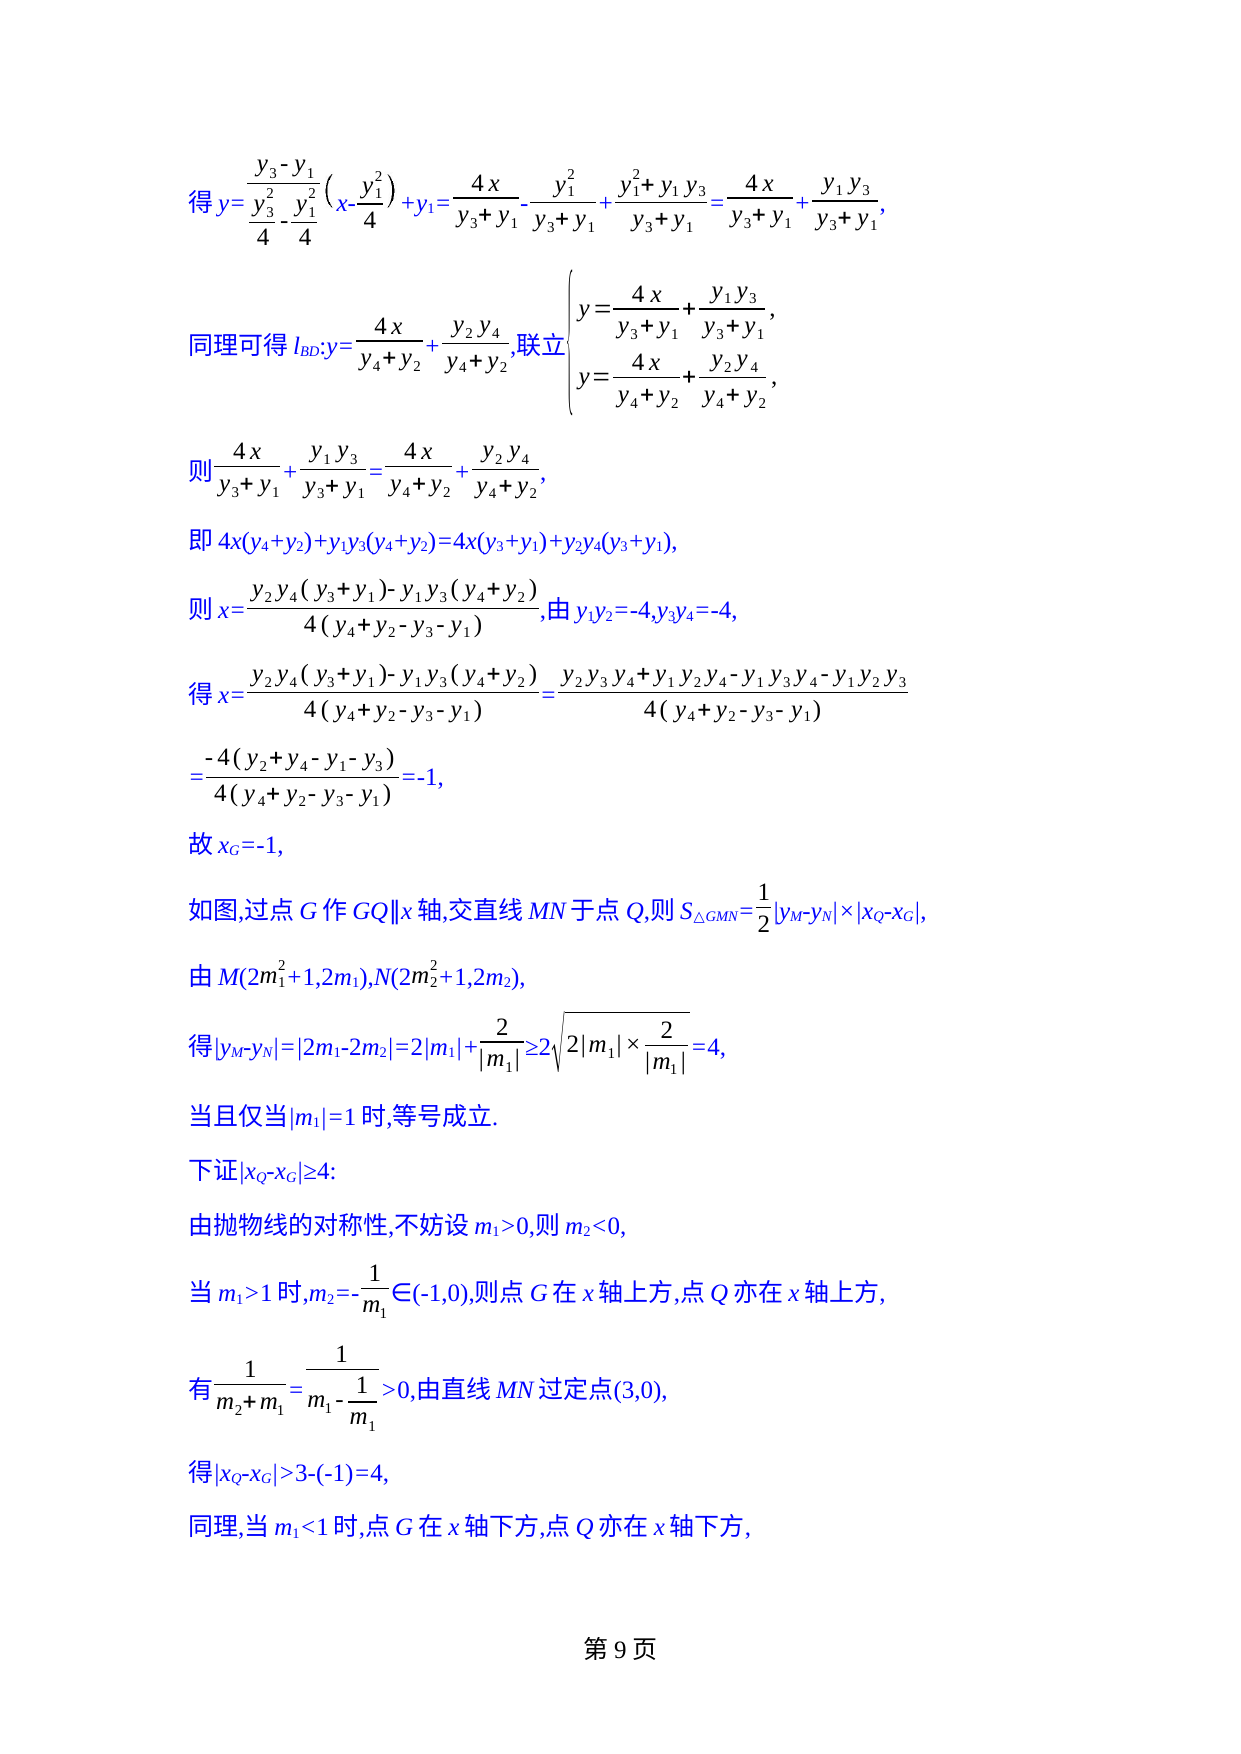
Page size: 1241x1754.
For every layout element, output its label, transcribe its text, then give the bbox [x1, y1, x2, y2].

text 同理可得lBD:y=+,联立 [188, 269, 1052, 418]
text ==-1, [188, 744, 1052, 810]
text 则+=+, [188, 436, 1052, 502]
text 如图,过点G作GQ∥x轴,交直线MN于点Q,则S△GMN=|yM-yN|×|xQ-xG|, [188, 879, 1052, 938]
text 得|yM-yN|=|2m1-2m2|=2|m1|+≥2=4, [188, 1010, 1052, 1078]
text 由抛物线的对称性,不妨设m1>0,则m2<0, [188, 1205, 1052, 1241]
picture [321, 167, 337, 212]
picture [384, 167, 399, 212]
text 由M(2+1,2m1),N(2+1,2m2), [188, 956, 1052, 992]
text 当且仅当|m1|=1时,等号成立. [188, 1096, 1052, 1133]
text 则x=,由y1y2=-4,y3y4=-4, [188, 575, 1052, 641]
text 故xG=-1, [188, 824, 1052, 861]
text 同理,当m1<1时,点G在x轴下方,点Q亦在x轴下方, [188, 1507, 1052, 1543]
text 有=>0,由直线MN过定点(3,0), [188, 1340, 1052, 1434]
text 得x== [188, 659, 1052, 726]
text 当m1>1时,m2=-∈(-1,0),则点G在x轴上方,点Q亦在x轴上方, [188, 1259, 1052, 1322]
text 得|xQ-xG|>3-(-1)=4, [188, 1452, 1052, 1489]
text 得y=x-+y1=-+=+, [188, 150, 1052, 251]
text 即4x(y4+y2)+y1y3(y4+y2)=4x(y3+y1)+y2y4(y3+y1), [188, 520, 1052, 557]
text 下证|xQ-xG|≥4: [188, 1151, 1052, 1187]
